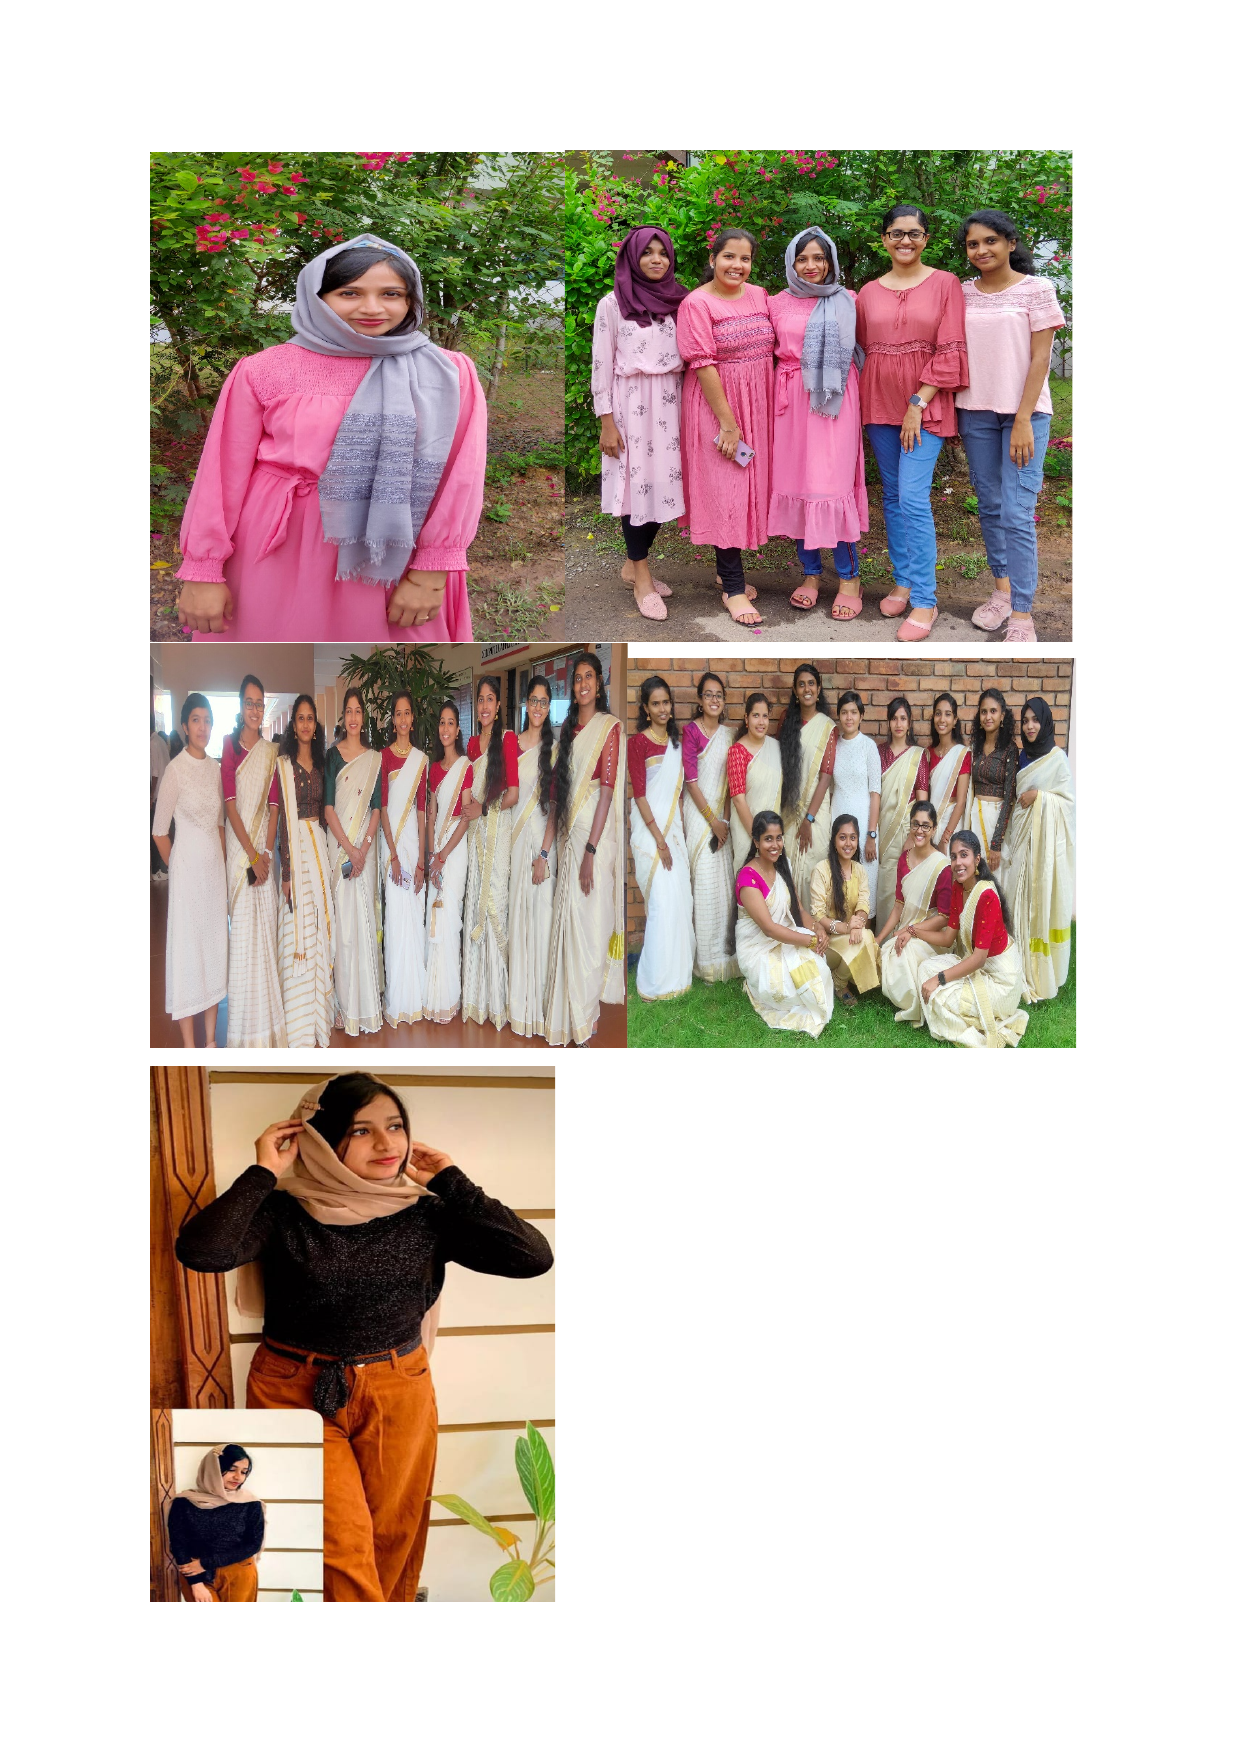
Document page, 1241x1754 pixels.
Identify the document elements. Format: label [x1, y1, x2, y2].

picture [150, 150, 1073, 642]
picture [150, 643, 1077, 1048]
picture [150, 1066, 555, 1602]
